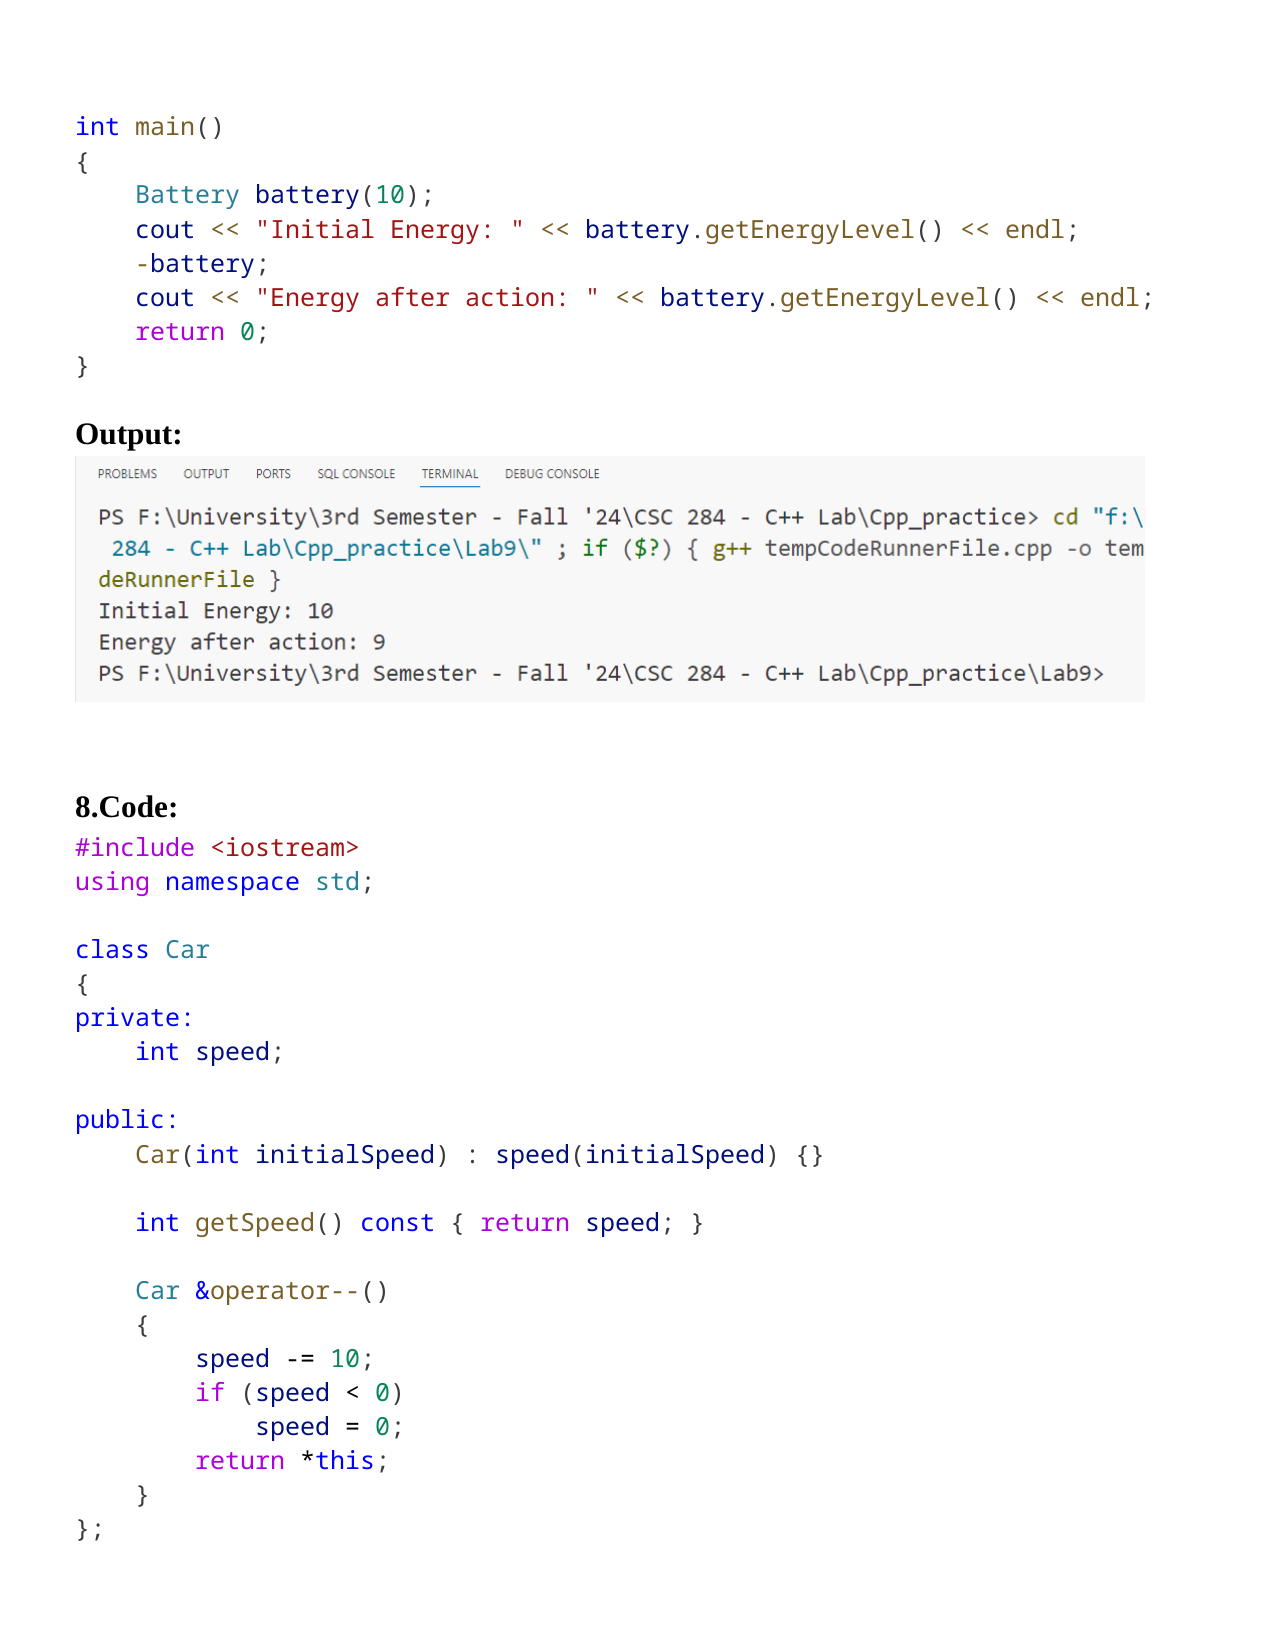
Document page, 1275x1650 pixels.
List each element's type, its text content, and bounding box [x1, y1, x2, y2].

text return 0; [75, 313, 1200, 347]
text { [75, 143, 1200, 177]
text int speed; [75, 1034, 1200, 1068]
text { [75, 966, 1200, 1000]
text } [75, 347, 1200, 382]
text speed = 0; [75, 1409, 1200, 1443]
text Car &operator--() [75, 1272, 1200, 1307]
text speed -= 10; [75, 1341, 1200, 1375]
text class Car [75, 932, 1200, 966]
text private: [75, 1000, 1200, 1034]
text Battery battery(10); [75, 177, 1200, 211]
text return *this; [75, 1443, 1200, 1477]
text } [75, 1477, 1200, 1511]
text public: [75, 1102, 1200, 1136]
text int main() [75, 109, 1200, 143]
text }; [75, 1511, 1200, 1545]
picture [75, 456, 1146, 702]
text Output: [75, 416, 1200, 452]
text 8.Code: [75, 788, 1200, 824]
text -battery; [75, 245, 1200, 279]
text Car(int initialSpeed) : speed(initialSpeed) {} [75, 1136, 1200, 1170]
text cout << "Energy after action: " << battery.getEnergyLevel() << endl; [75, 279, 1200, 313]
text using namespace std; [75, 864, 1200, 898]
text int getSpeed() const { return speed; } [75, 1204, 1200, 1238]
text { [75, 1307, 1200, 1341]
text #include <iostream> [75, 830, 1200, 864]
text if (speed < 0) [75, 1375, 1200, 1409]
text cout << "Initial Energy: " << battery.getEnergyLevel() << endl; [75, 211, 1200, 245]
